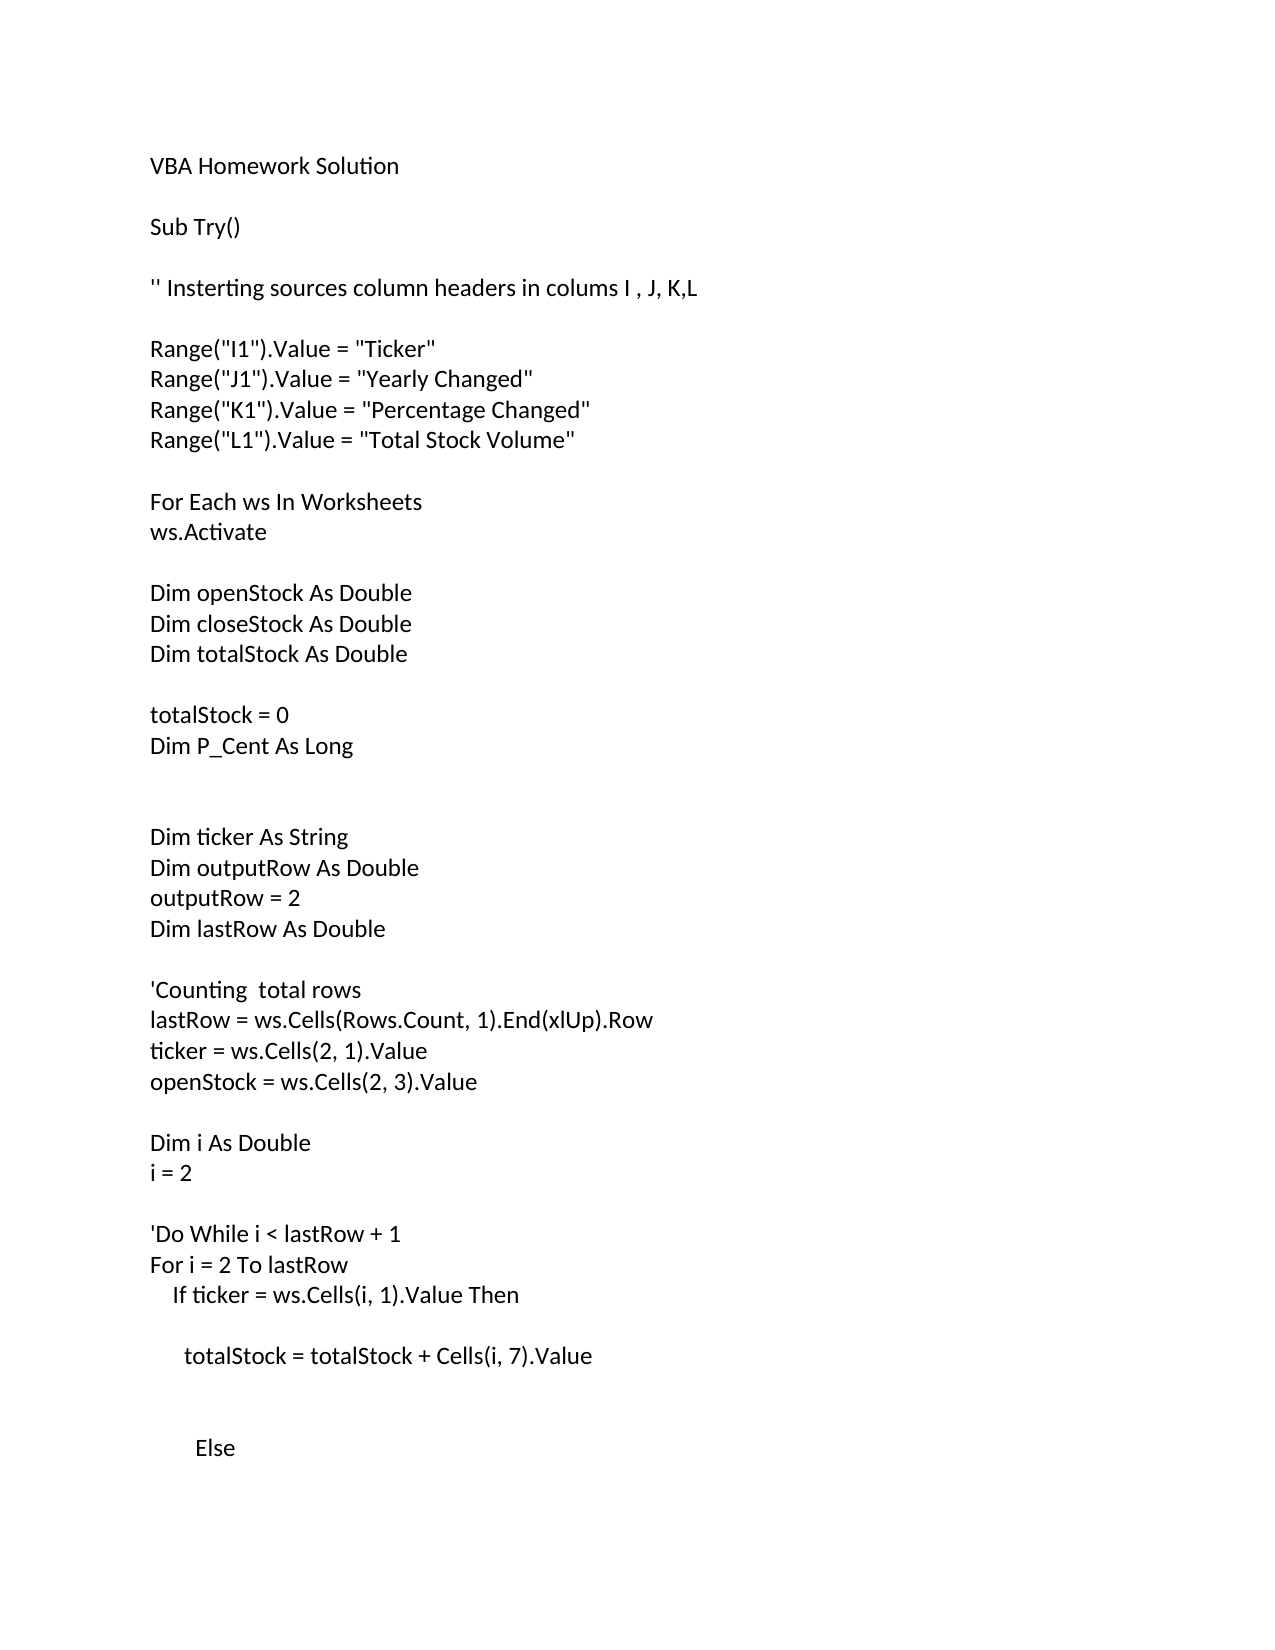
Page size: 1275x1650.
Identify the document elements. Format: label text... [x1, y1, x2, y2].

text Dim outputRow As Double [150, 852, 1125, 882]
text Dim P_Cent As Long [150, 730, 1125, 760]
text Range("K1").Value = "Percentage Changed" [150, 394, 1125, 425]
text ws.Activate [150, 516, 1125, 547]
text totalStock = 0 [150, 699, 1125, 730]
text outputRow = 2 [150, 882, 1125, 913]
text 'Do While i < lastRow + 1 [150, 1218, 1125, 1249]
text 'Counting total rows [150, 974, 1125, 1004]
text Dim lastRow As Double [150, 913, 1125, 943]
text Range("J1").Value = "Yearly Changed" [150, 364, 1125, 394]
text For Each ws In Worksheets [150, 486, 1125, 516]
text Dim closeStock As Double [150, 608, 1125, 638]
text Dim openStock As Double [150, 577, 1125, 608]
text Else [150, 1432, 1125, 1462]
text Dim totalStock As Double [150, 638, 1125, 669]
text ticker = ws.Cells(2, 1).Value [150, 1035, 1125, 1066]
text For i = 2 To lastRow [150, 1249, 1125, 1279]
text If ticker = ws.Cells(i, 1).Value Then [150, 1279, 1125, 1310]
text lastRow = ws.Cells(Rows.Count, 1).End(xlUp).Row [150, 1004, 1125, 1035]
text Range("L1").Value = "Total Stock Volume" [150, 425, 1125, 455]
text Dim i As Double [150, 1127, 1125, 1157]
text openStock = ws.Cells(2, 3).Value [150, 1066, 1125, 1096]
text '' Insterting sources column headers in colums I , J, K,L [150, 272, 1125, 303]
text totalStock = totalStock + Cells(i, 7).Value [150, 1340, 1125, 1371]
text Sub Try() [150, 211, 1125, 242]
text Range("I1").Value = "Ticker" [150, 333, 1125, 364]
text i = 2 [150, 1157, 1125, 1188]
text Dim ticker As String [150, 821, 1125, 852]
text VBA Homework Solution [150, 150, 1125, 181]
